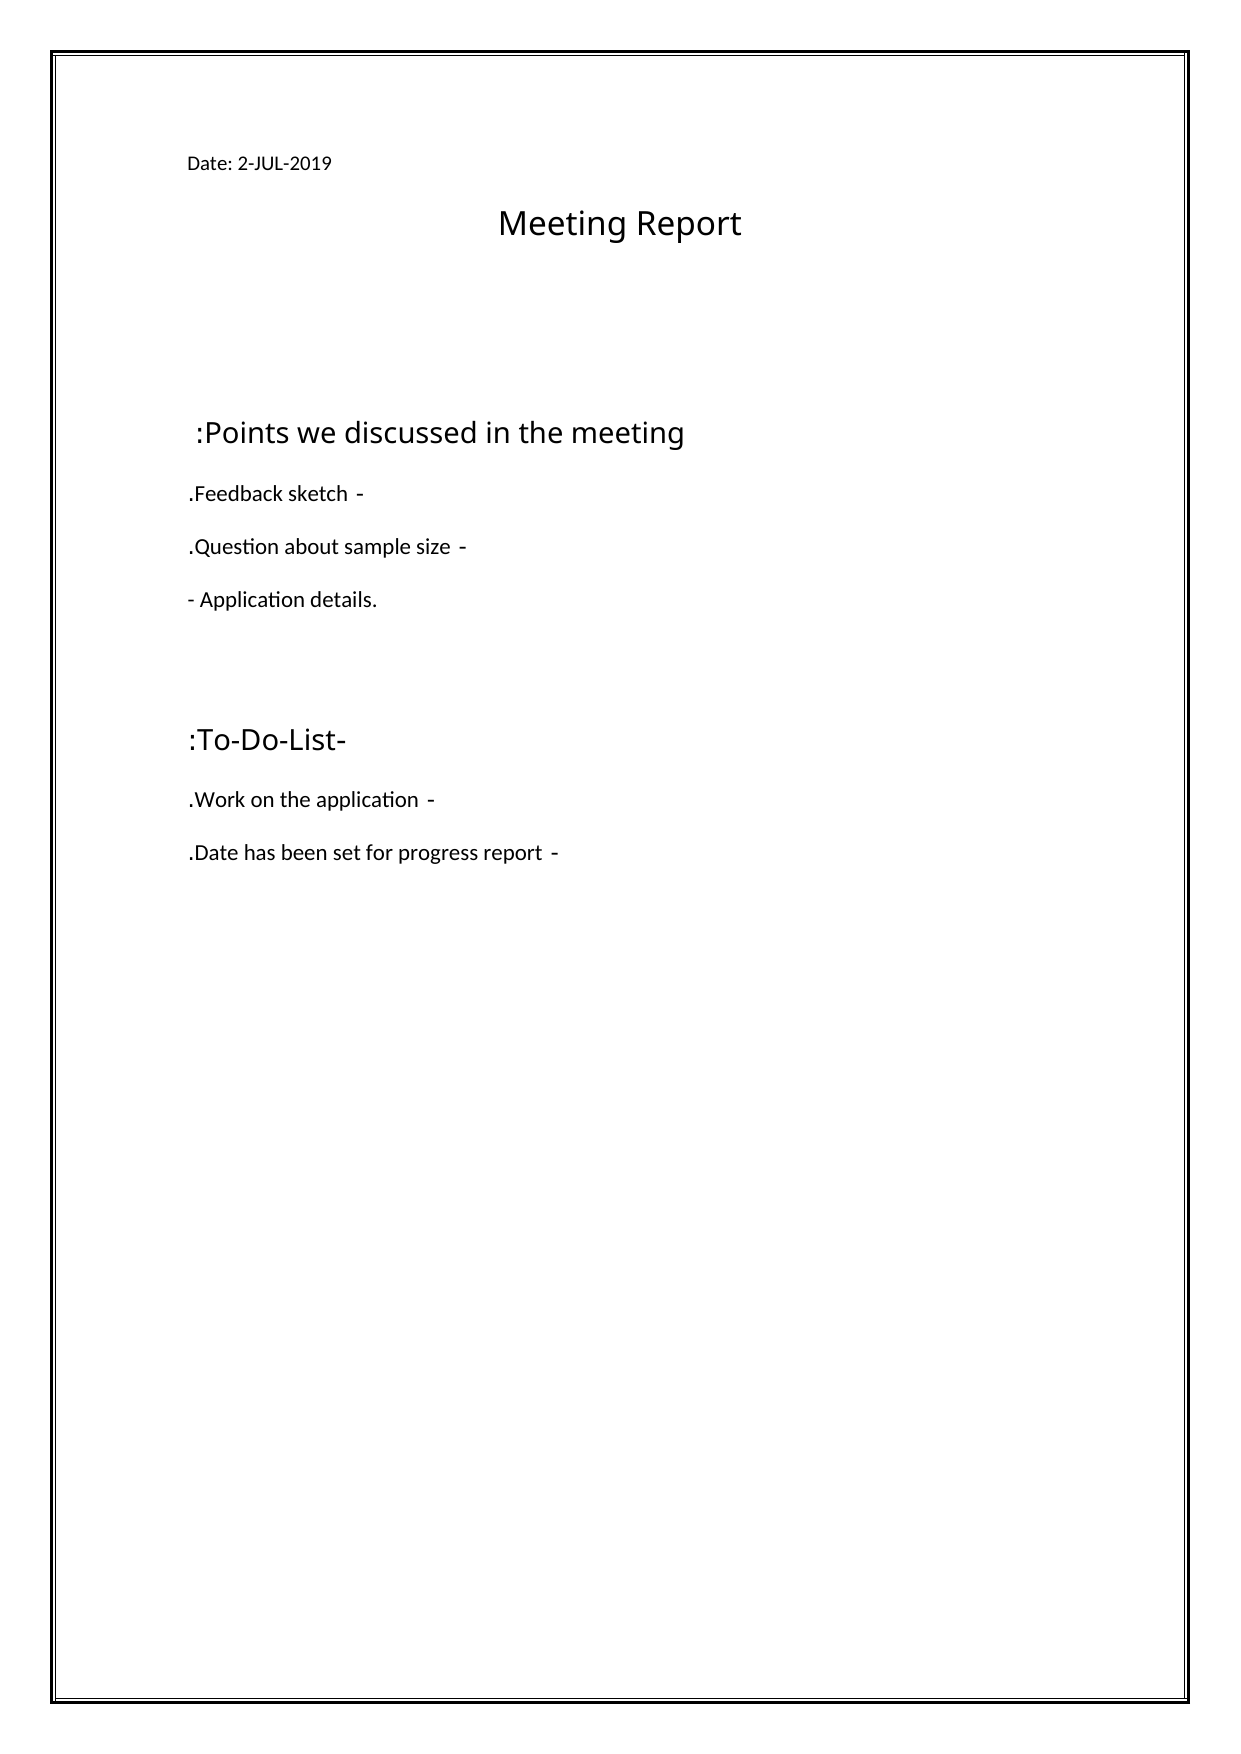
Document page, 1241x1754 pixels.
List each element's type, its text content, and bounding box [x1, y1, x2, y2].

text Points we discussed in the meeting: [187, 412, 1053, 452]
text Meeting Report [187, 200, 1053, 245]
text - Date has been set for progress report. [187, 838, 1053, 867]
text -To-Do-List: [187, 719, 1053, 759]
text - Work on the application. [187, 786, 1053, 813]
text - Application details. [187, 585, 1053, 613]
text Date: 2-JUL-2019 [187, 150, 1053, 175]
text - Feedback sketch. [187, 479, 1053, 507]
text - Question about sample size. [187, 532, 1053, 560]
